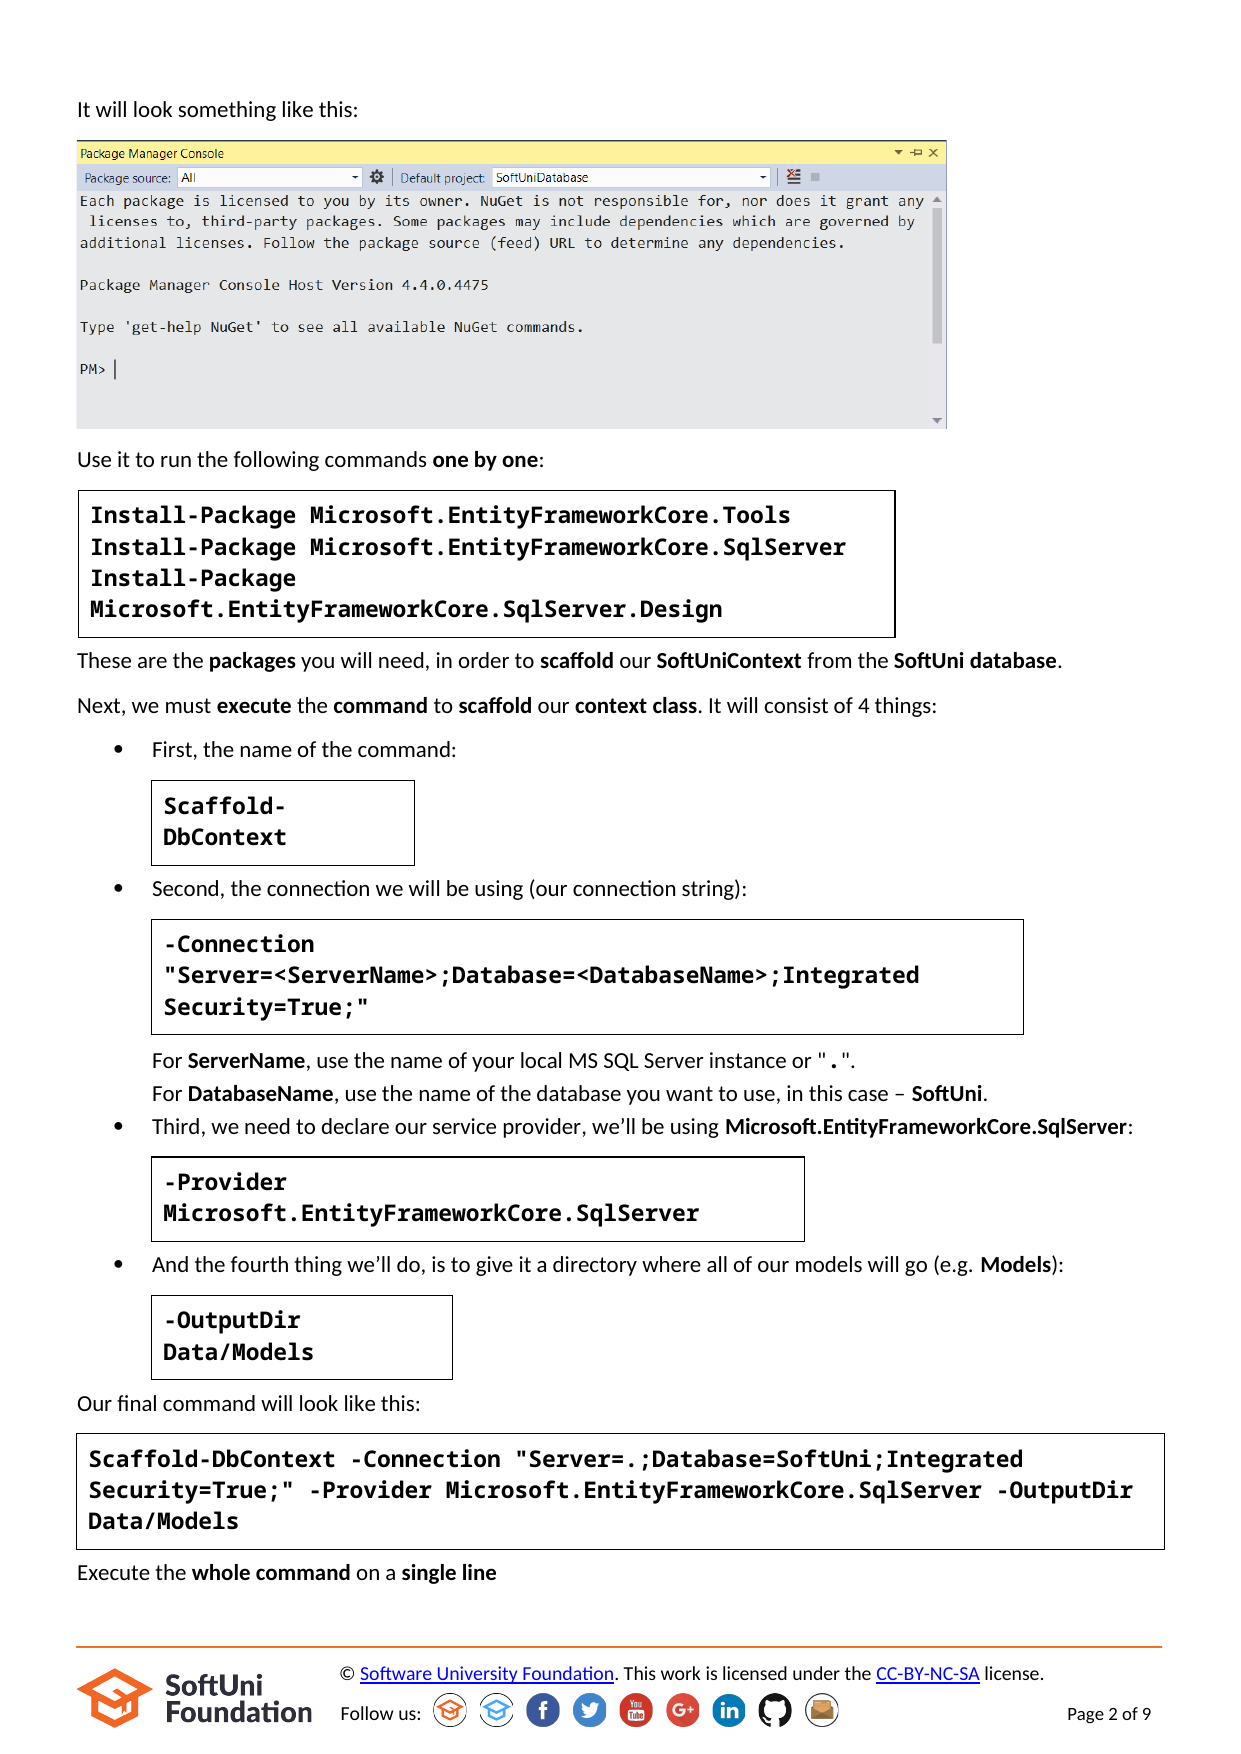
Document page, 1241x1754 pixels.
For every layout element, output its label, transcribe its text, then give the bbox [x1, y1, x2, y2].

picture [433, 1693, 467, 1727]
picture [573, 1693, 607, 1727]
text Execute the whole command on a single line [77, 1558, 1163, 1586]
table_header -OutputDir Data/Models [152, 1296, 452, 1379]
picture [712, 1694, 722, 1704]
text These are the packages you will need, in order to scaffold our SoftUniContext from the SoftUni database. [77, 646, 1163, 674]
table_header -Provider Microsoft.EntityFrameworkCore.SqlServer [152, 1158, 804, 1241]
list And the fourth thing we’ll do, is to give it a directory where all of our models will go (e.g. Models): [114, 1250, 1163, 1278]
picture [727, 1708, 738, 1718]
list Third, we need to declare our service provider, we’ll be using Microsoft.EntityFrameworkCore.SqlServer: [114, 1112, 1163, 1140]
text Our final command will look like this: [77, 1389, 1163, 1417]
picture [805, 1693, 839, 1727]
list For DatabaseName, use the name of the database you want to use, in this case – SoftUni. [152, 1079, 1163, 1108]
list For ServerName, use the name of your local MS SQL Server instance or ".". [152, 1044, 1163, 1075]
picture [736, 1717, 746, 1727]
picture [480, 1693, 513, 1727]
text It will look something like this: [77, 95, 1163, 123]
picture [619, 1693, 653, 1727]
text Use it to run the following commands one by one: [77, 445, 1163, 473]
table_header -Connection "Server=<ServerName>;Database=<DatabaseName>;Integrated Security=True;" [152, 920, 1023, 1034]
table_header Scaffold-DbContext -Connection "Server=.;Database=SoftUni;Integrated Security=True;" -Provider Microsoft.EntityFrameworkCore.SqlServer -OutputDir Data/Models [77, 1434, 1164, 1549]
picture [758, 1693, 792, 1727]
picture [666, 1693, 700, 1727]
picture [736, 1694, 746, 1704]
picture [76, 1668, 312, 1728]
picture [76, 140, 947, 429]
picture [712, 1717, 722, 1727]
list Second, the connection we will be using (our connection string): [114, 874, 1163, 902]
table_header Scaffold-DbContext [152, 781, 414, 864]
text Next, we must execute the command to scaffold our context class. It will consist of 4 things: [77, 691, 1163, 719]
picture [526, 1693, 560, 1727]
list First, the name of the command: [114, 736, 1163, 763]
table_header Install-Package Microsoft.EntityFrameworkCore.Tools Install-Package Microsoft.EntityFrameworkCore.SqlServer Install-Package Microsoft.EntityFrameworkCore.SqlServer.Design [79, 491, 894, 637]
